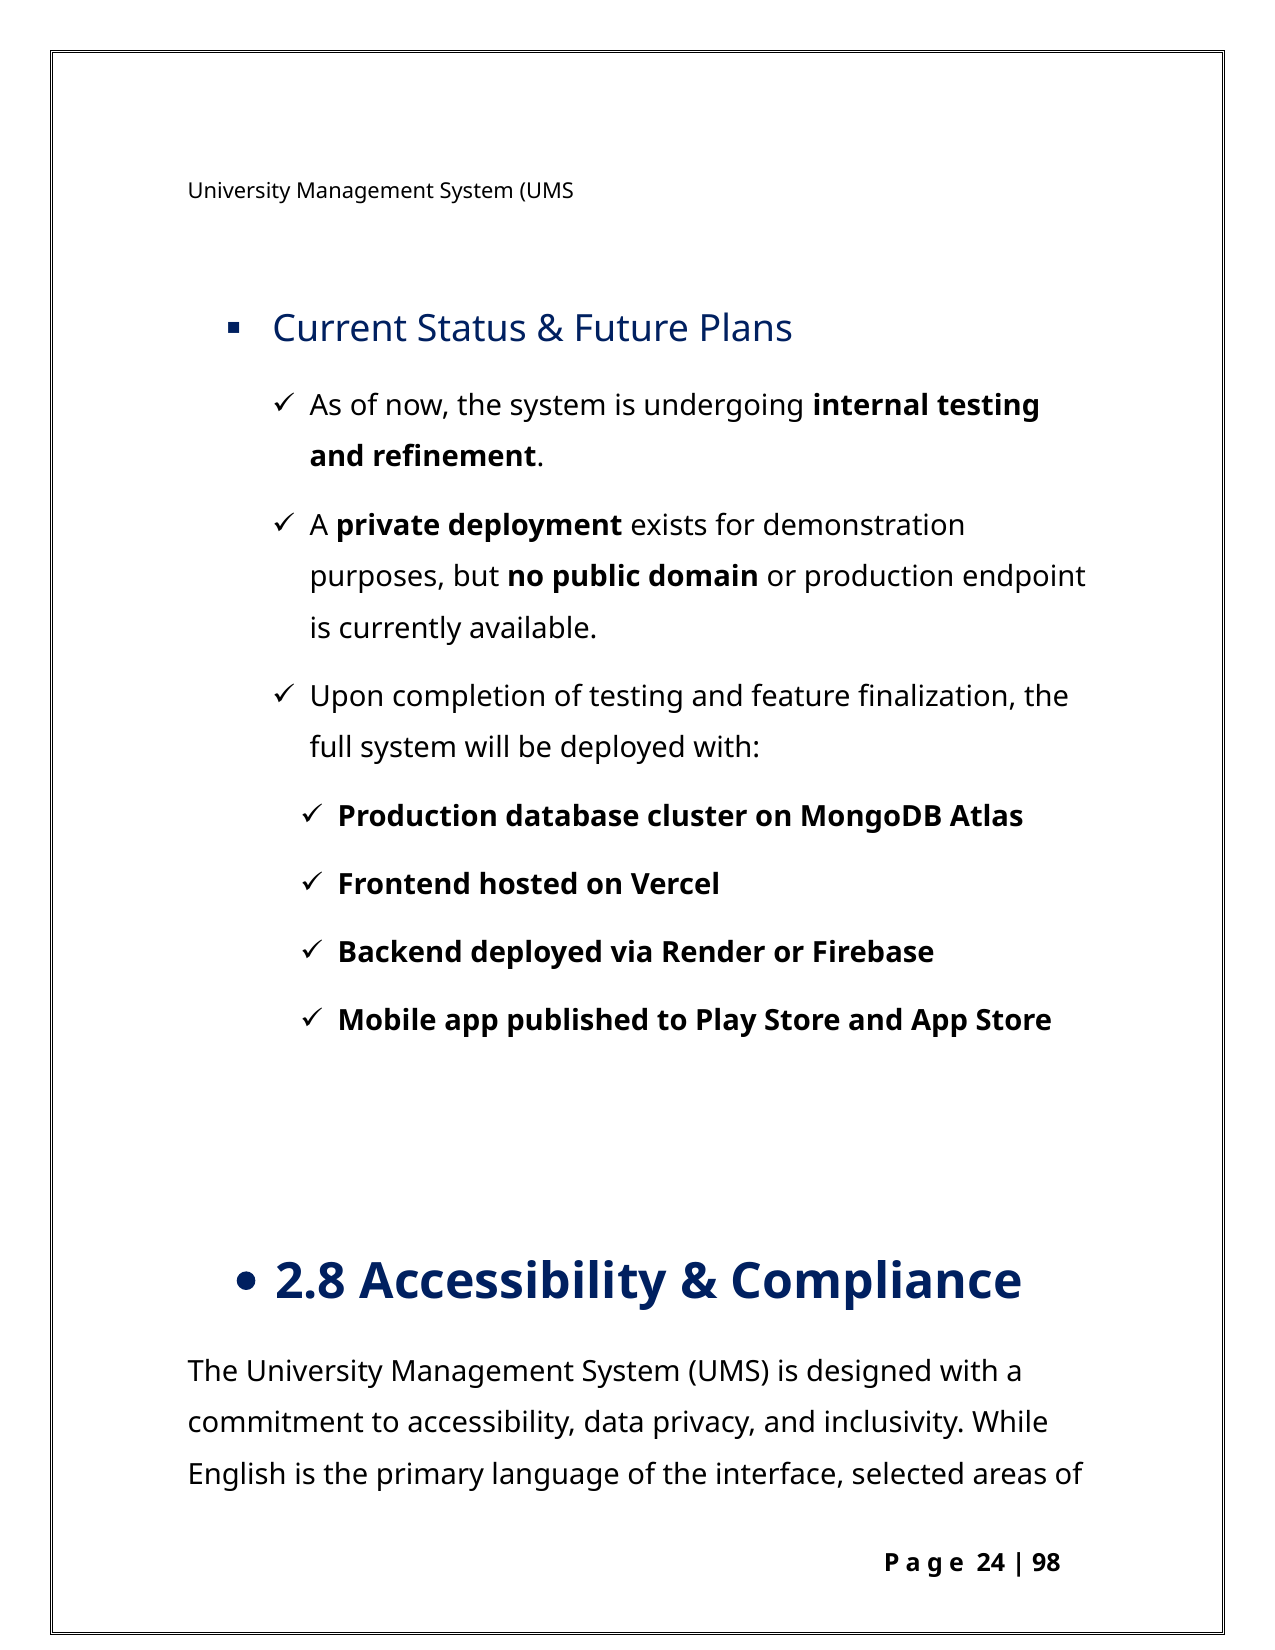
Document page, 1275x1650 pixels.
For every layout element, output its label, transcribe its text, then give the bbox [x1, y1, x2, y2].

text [187, 1350, 1087, 1493]
list Mobile app published to Play Store and App Store [300, 999, 1087, 1039]
list As of now, the system is undergoing internal testing and refinement. [272, 384, 1087, 475]
list Upon completion of testing and feature finalization, the full system will be deployed with: [272, 675, 1087, 766]
list A private deployment exists for demonstration purposes, but no public domain or production endpoint is currently available. [272, 504, 1087, 647]
list Backend deployed via Render or Firebase [300, 931, 1087, 971]
list Current Status & Future Plans [225, 301, 1087, 352]
list Production database cluster on MongoDB Atlas [300, 795, 1087, 834]
list Frontend hosted on Vercel [300, 863, 1087, 903]
list 2.8 Accessibility & Compliance [237, 1245, 1087, 1313]
